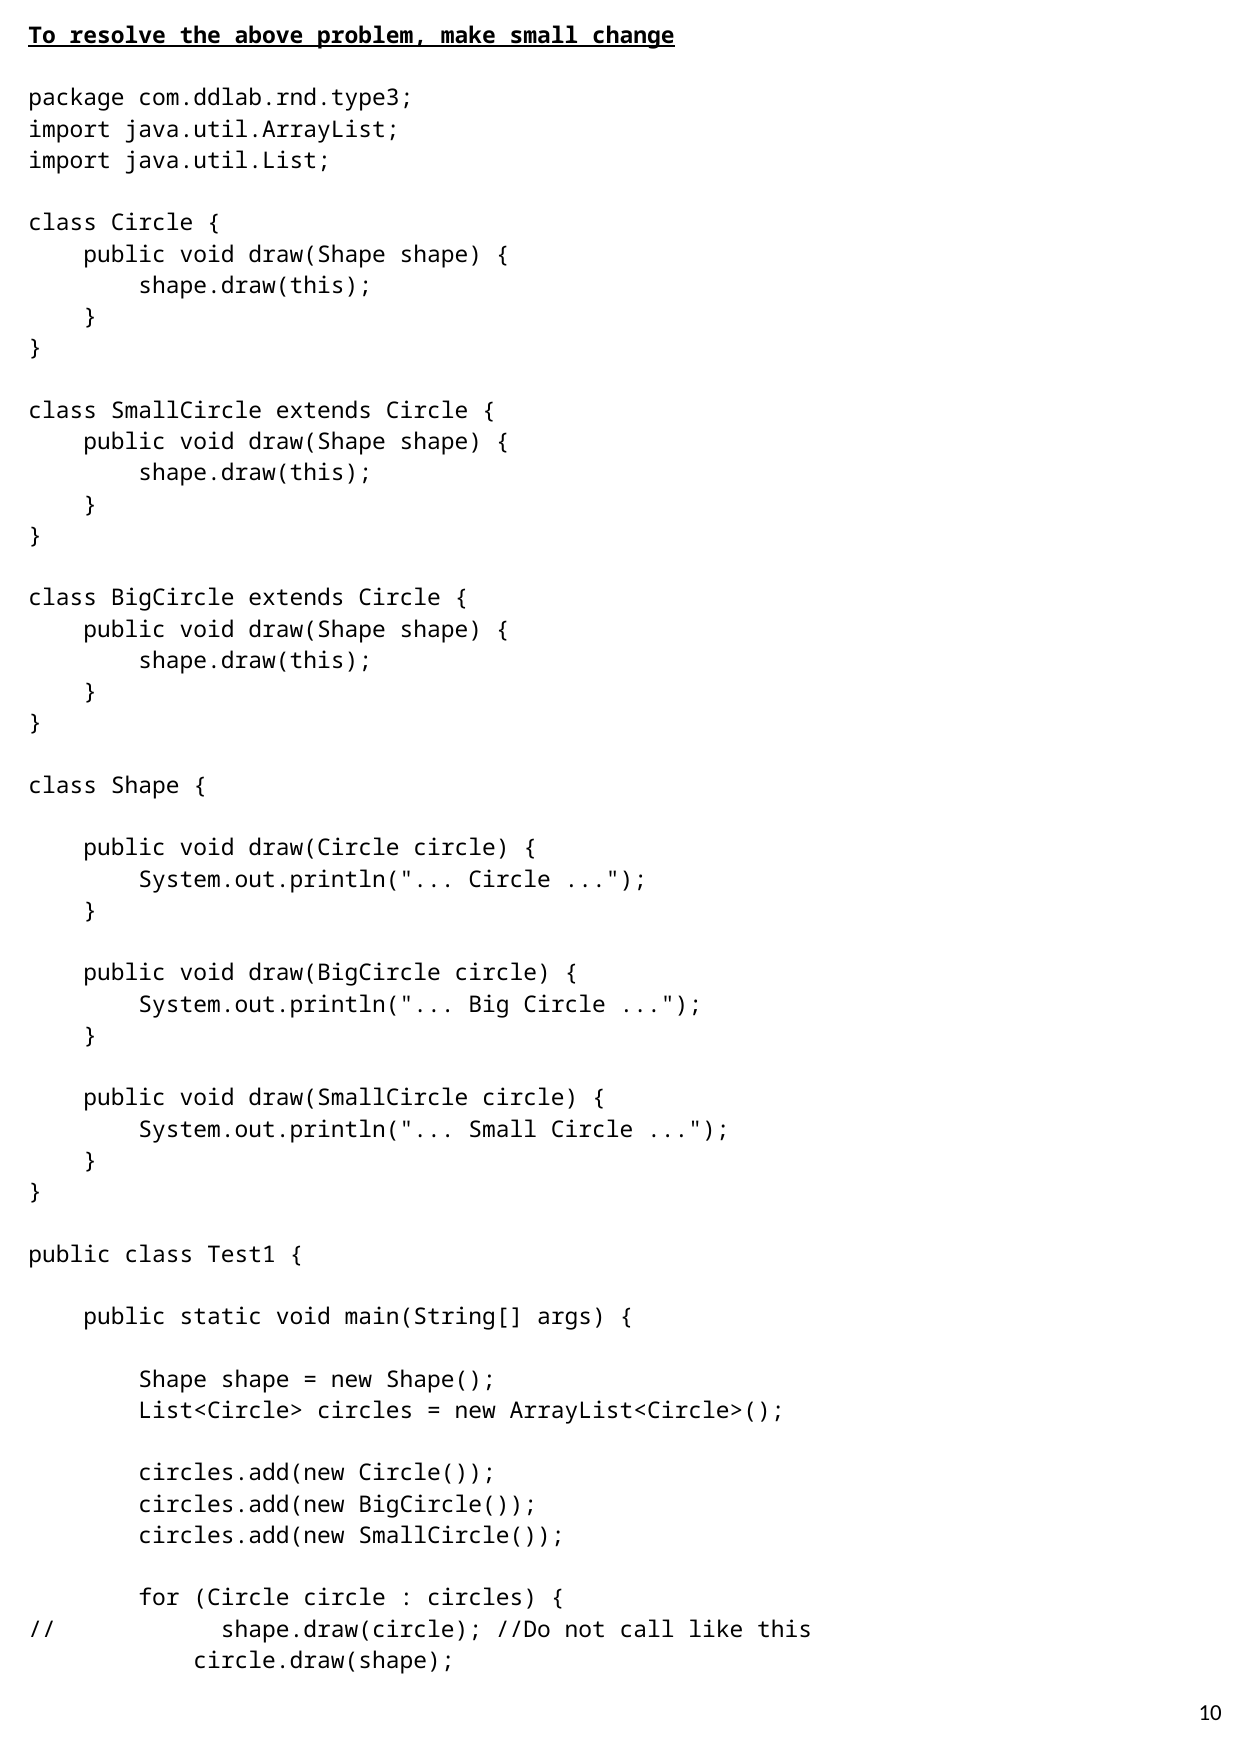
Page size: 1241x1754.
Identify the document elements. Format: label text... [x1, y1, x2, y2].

text public static void main(String[] args) { [28, 1300, 1221, 1331]
text System.out.println("... Big Circle ..."); [28, 987, 1221, 1019]
text List<Circle> circles = new ArrayList<Circle>(); [28, 1394, 1221, 1425]
text package com.ddlab.rnd.type3; [28, 81, 1221, 112]
text circles.add(new Circle()); [28, 1456, 1221, 1487]
text public void draw(Circle circle) { [28, 831, 1221, 862]
text System.out.println("... Small Circle ..."); [28, 1112, 1221, 1144]
text } [28, 1144, 1221, 1175]
text class Circle { [28, 206, 1221, 237]
text public void draw(Shape shape) { [28, 612, 1221, 644]
text } [28, 706, 1221, 737]
text class Shape { [28, 769, 1221, 800]
text } [28, 487, 1221, 519]
text shape.draw(this); [28, 644, 1221, 675]
text } [28, 894, 1221, 925]
text } [28, 1019, 1221, 1050]
text shape.draw(this); [28, 269, 1221, 300]
text public void draw(Shape shape) { [28, 237, 1221, 269]
text circles.add(new BigCircle()); [28, 1487, 1221, 1519]
text } [28, 1175, 1221, 1206]
text class BigCircle extends Circle { [28, 581, 1221, 612]
text shape.draw(this); [28, 456, 1221, 487]
text Shape shape = new Shape(); [28, 1362, 1221, 1394]
text To resolve the above problem, make small change [28, 19, 1221, 50]
text } [28, 331, 1221, 362]
text public class Test1 { [28, 1237, 1221, 1269]
text import java.util.ArrayList; [28, 112, 1221, 144]
text } [28, 300, 1221, 331]
text System.out.println("... Circle ..."); [28, 862, 1221, 894]
text public void draw(BigCircle circle) { [28, 956, 1221, 987]
text circle.draw(shape); [28, 1644, 1221, 1675]
text } [28, 675, 1221, 706]
text for (Circle circle : circles) { [28, 1581, 1221, 1612]
text } [28, 519, 1221, 550]
text import java.util.List; [28, 144, 1221, 175]
text circles.add(new SmallCircle()); [28, 1519, 1221, 1550]
text public void draw(Shape shape) { [28, 425, 1221, 456]
text class SmallCircle extends Circle { [28, 394, 1221, 425]
text // shape.draw(circle); //Do not call like this [28, 1612, 1221, 1644]
text public void draw(SmallCircle circle) { [28, 1081, 1221, 1112]
